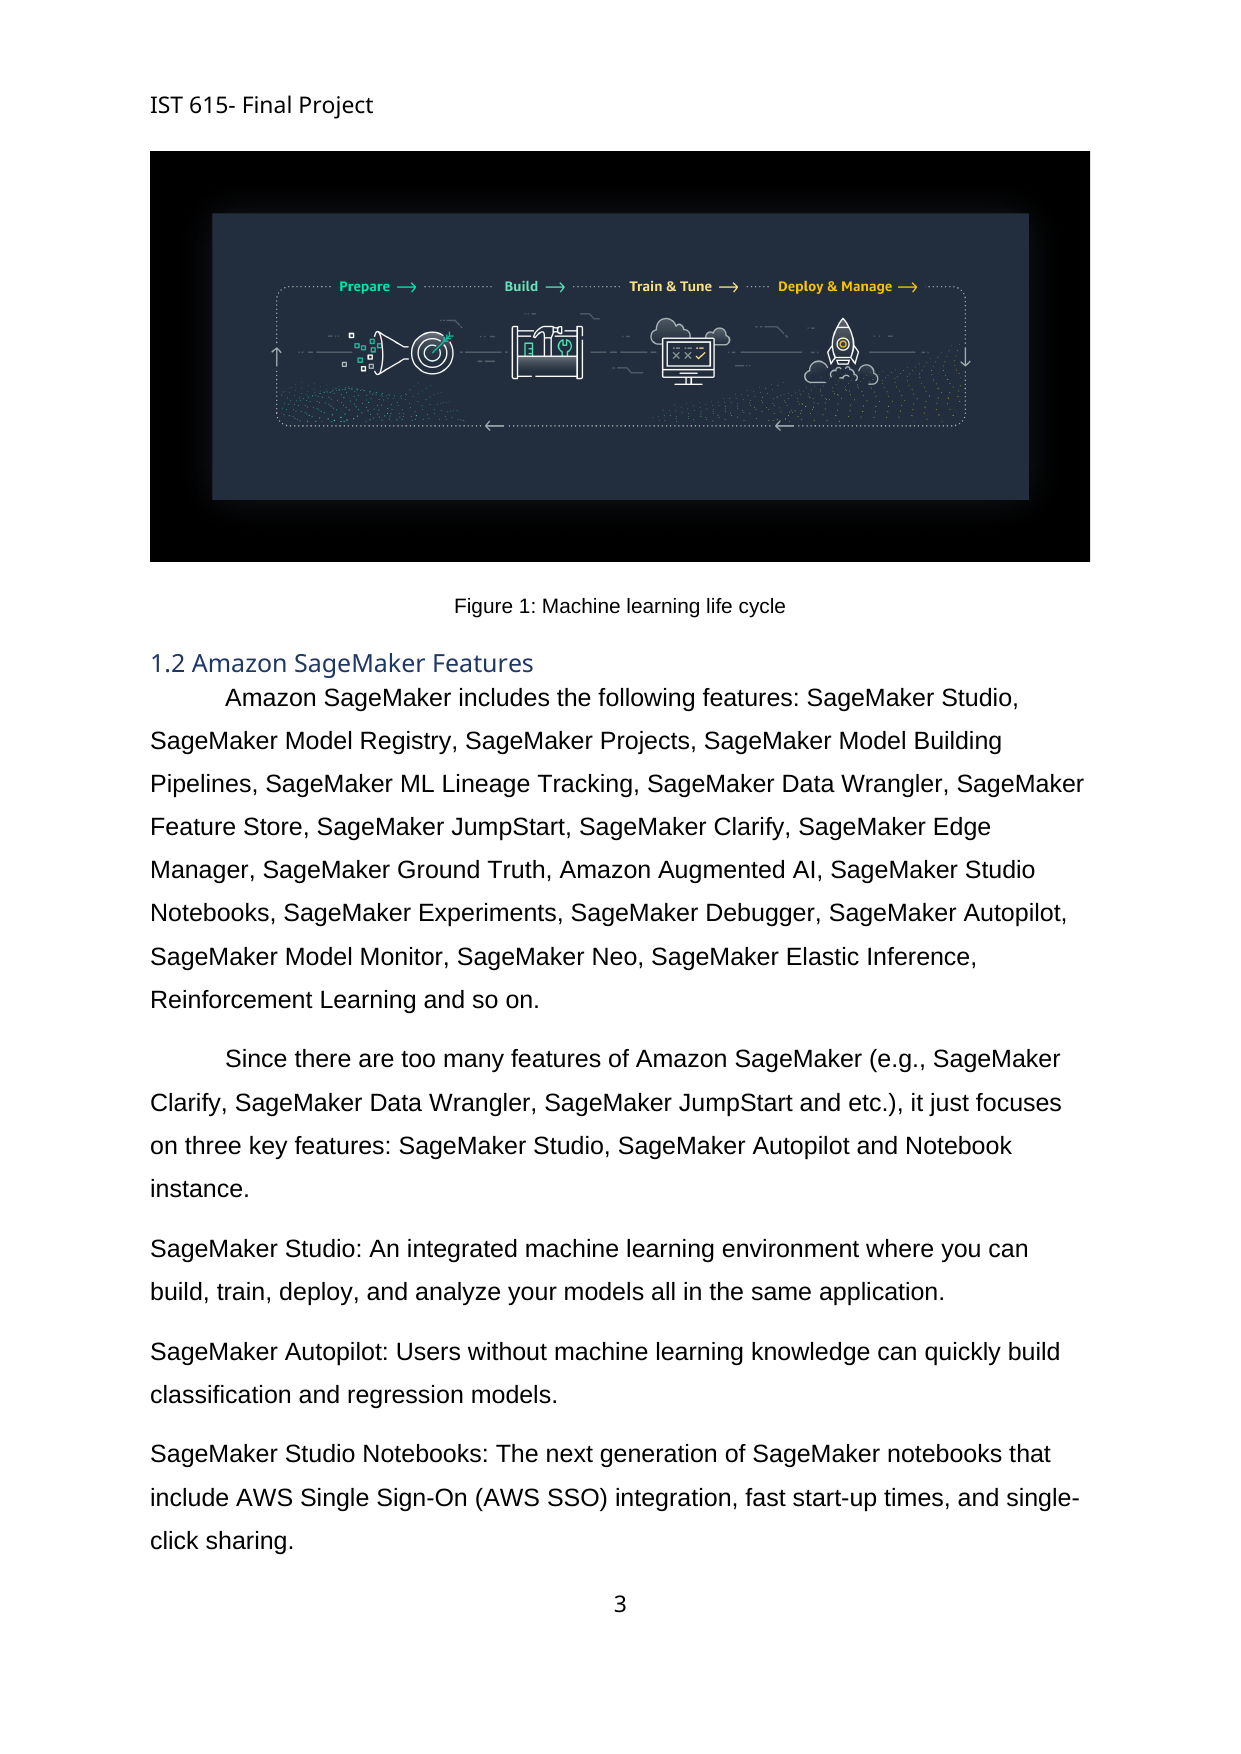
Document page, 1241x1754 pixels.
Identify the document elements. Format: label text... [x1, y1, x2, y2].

text Since there are too many features of Amazon SageMaker (e.g., SageMaker Clarify, SageMaker Data Wrangler, SageMaker JumpStart and etc.), it just focuses on three key features: SageMaker Studio, SageMaker Autopilot and Notebook instance. [150, 1044, 1090, 1203]
text Figure 1: Machine learning life cycle [150, 593, 1090, 617]
text Amazon SageMaker includes the following features: SageMaker Studio, SageMaker Model Registry, SageMaker Projects, SageMaker Model Building Pipelines, SageMaker ML Lineage Tracking, SageMaker Data Wrangler, SageMaker Feature Store, SageMaker JumpStart, SageMaker Clarify, SageMaker Edge Manager, SageMaker Ground Truth, Amazon Augmented AI, SageMaker Studio Notebooks, SageMaker Experiments, SageMaker Debugger, SageMaker Autopilot, SageMaker Model Monitor, SageMaker Neo, SageMaker Elastic Inference, Reinforcement Learning and so on. [150, 683, 1090, 1013]
text SageMaker Studio: An integrated machine learning environment where you can build, train, deploy, and analyze your models all in the same application. [150, 1234, 1090, 1306]
picture [150, 151, 1091, 562]
subtitle 1.2 Amazon SageMaker Features [150, 646, 1090, 680]
text SageMaker Autopilot: Users without machine learning knowledge can quickly build classification and regression models. [150, 1337, 1090, 1408]
text SageMaker Studio Notebooks: The next generation of SageMaker notebooks that include AWS Single Sign-On (AWS SSO) integration, fast start-up times, and single-click sharing. [150, 1439, 1090, 1554]
